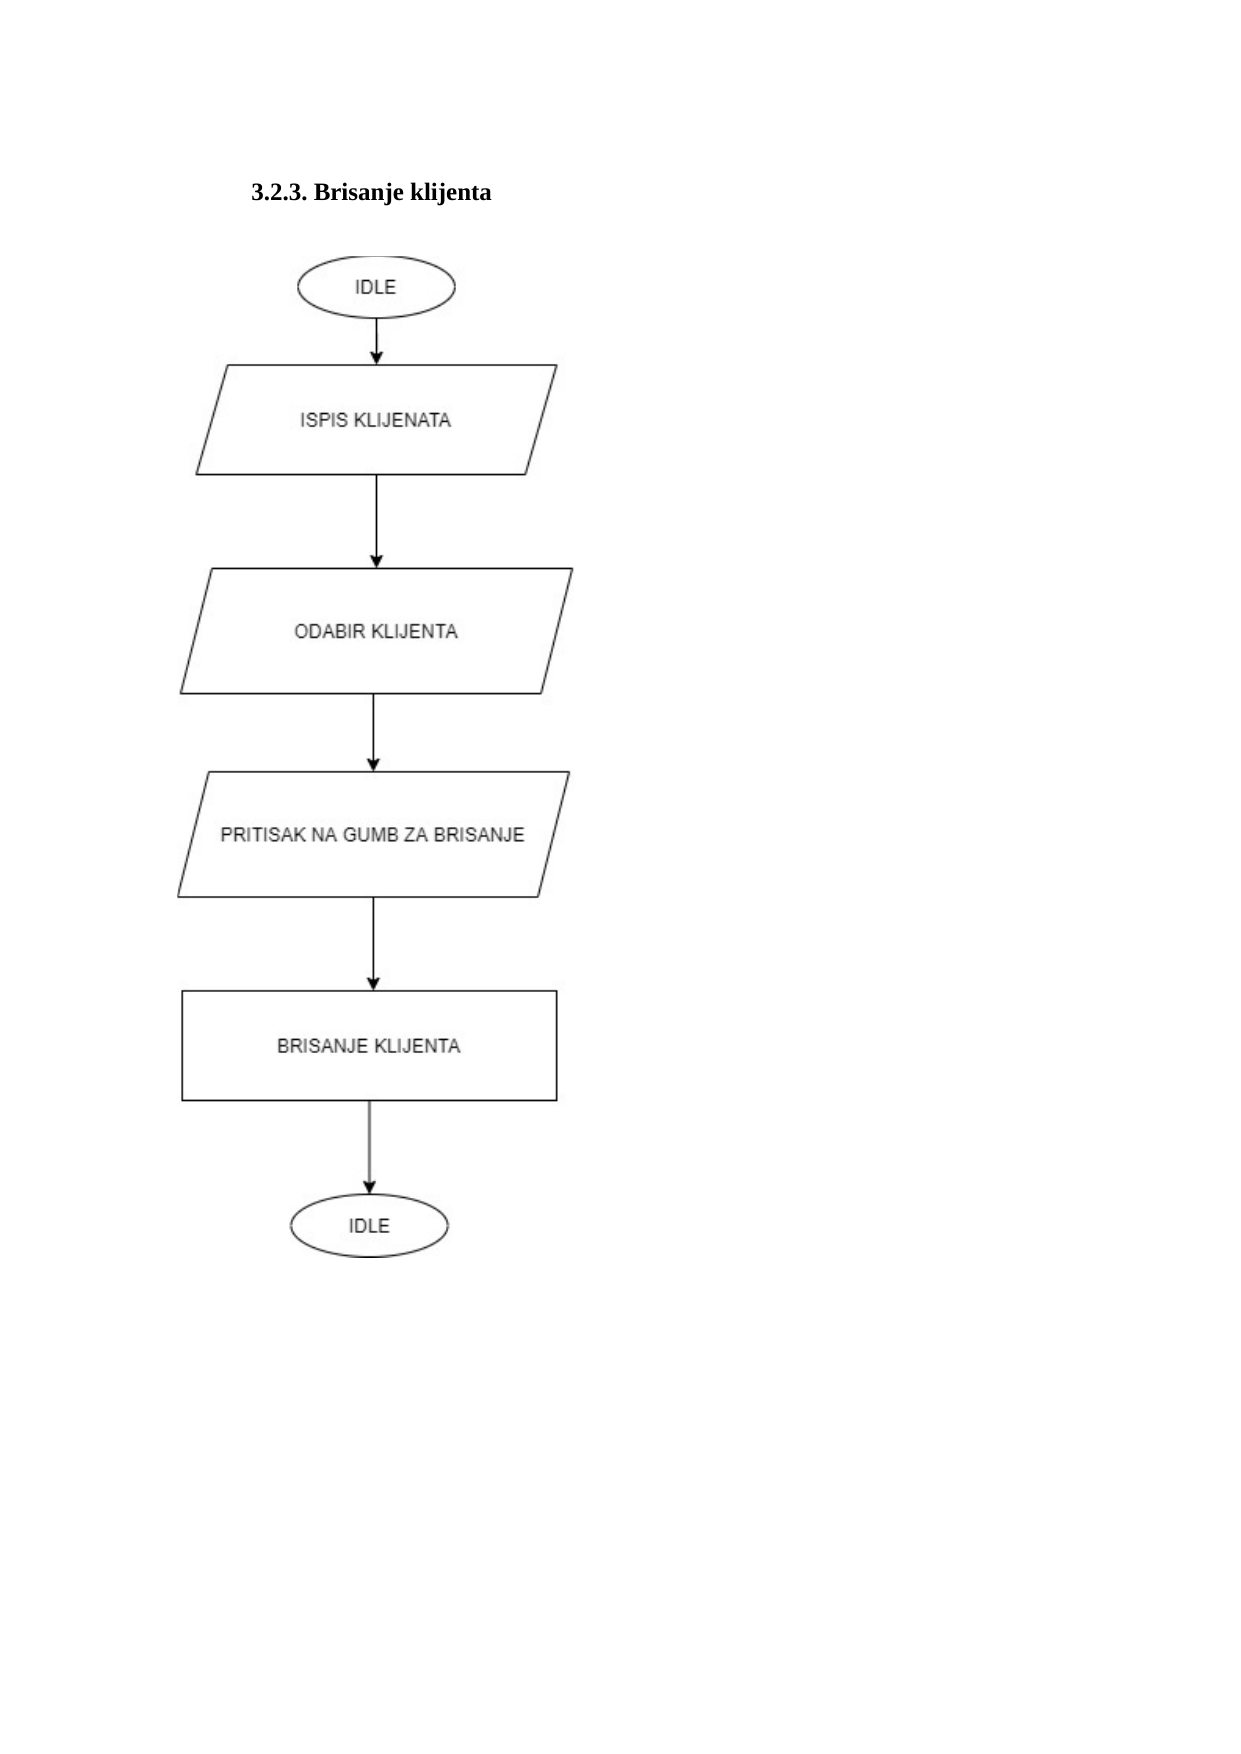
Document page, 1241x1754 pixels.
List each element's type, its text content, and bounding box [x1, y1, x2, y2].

picture [177, 256, 574, 1258]
subtitle 3.2.3. Brisanje klijenta [177, 177, 1122, 206]
